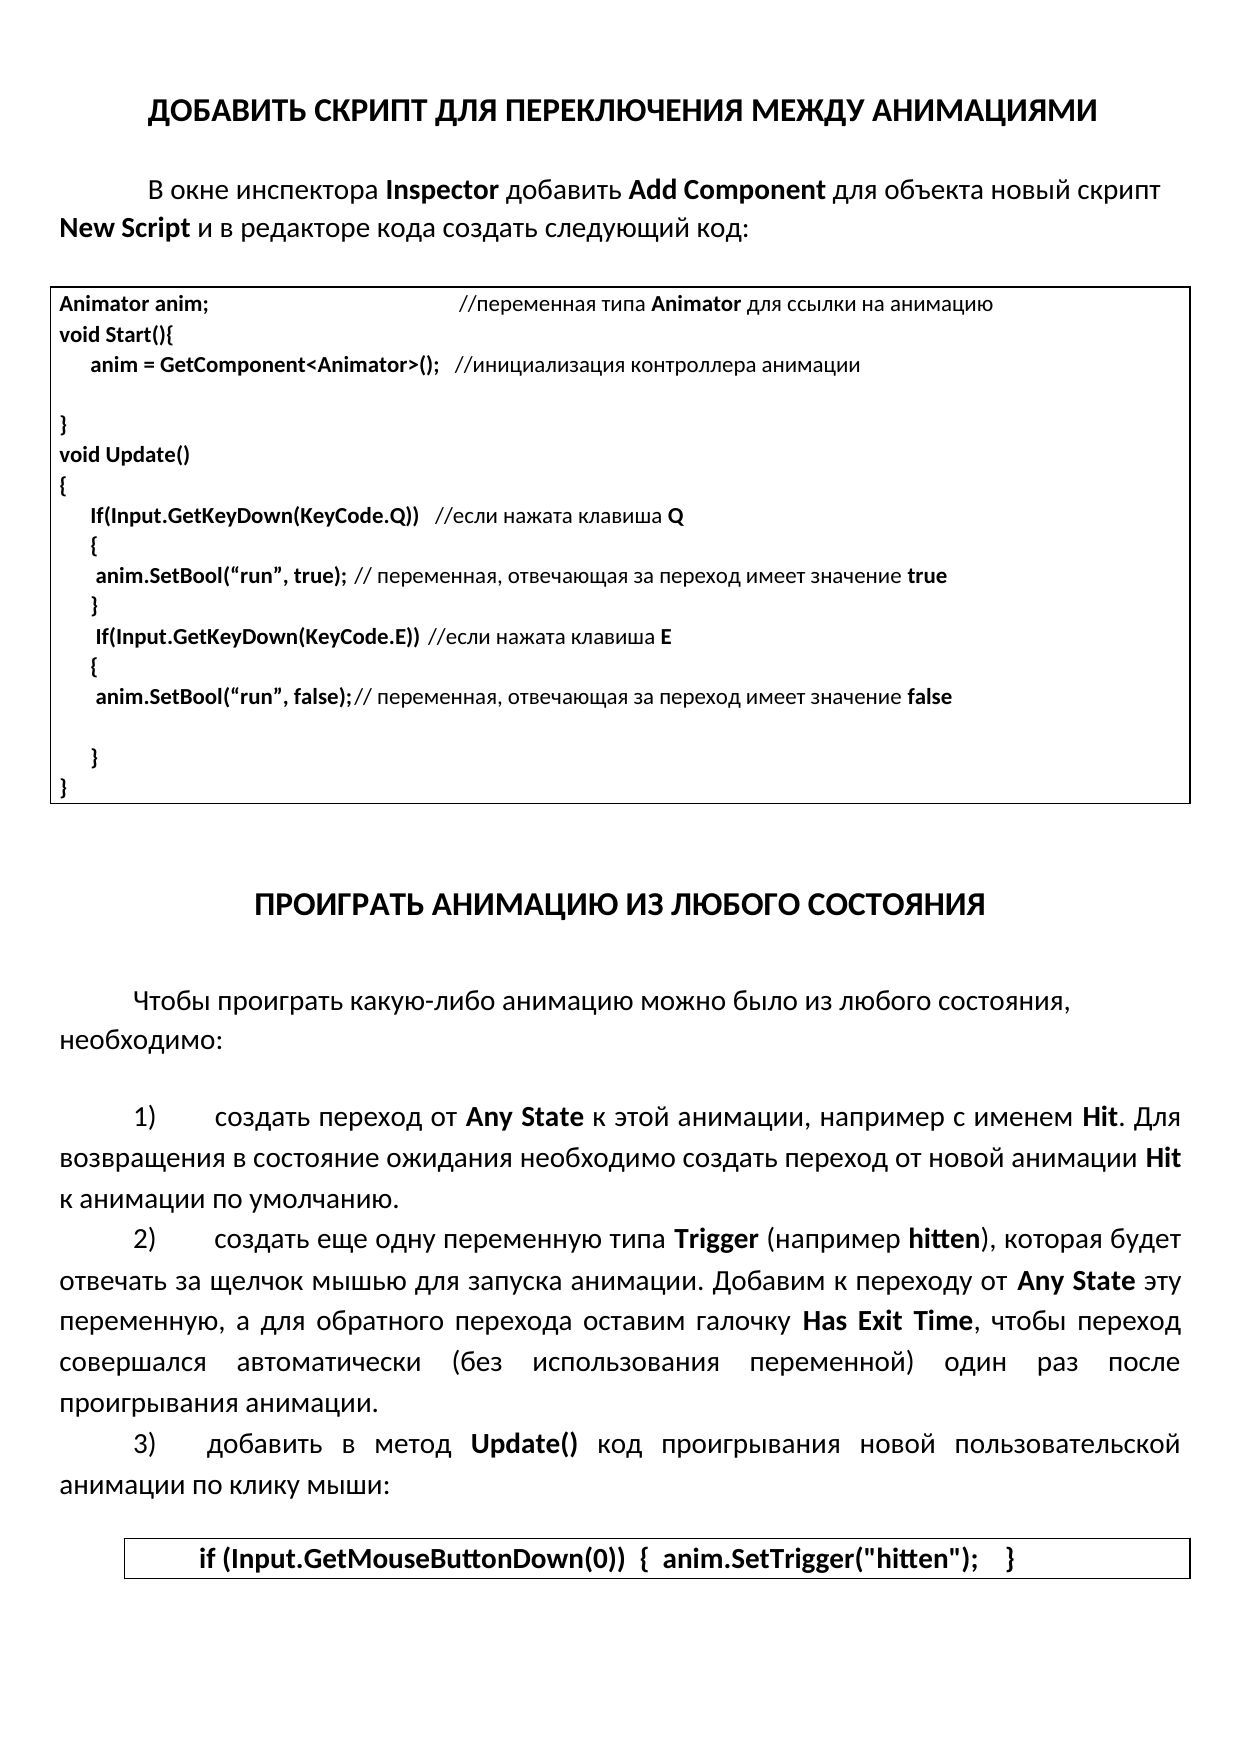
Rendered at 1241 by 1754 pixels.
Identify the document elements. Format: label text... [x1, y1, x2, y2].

list Чтобы проиграть какую-либо анимацию можно было из любого состояния, необходимо: [59, 982, 1181, 1057]
list { [51, 468, 1189, 498]
list В окне инспектора Inspector добавить Add Component для объекта новый скрипт New Script и в редакторе кода создать следующий код: [59, 171, 1181, 245]
list } [51, 407, 1189, 437]
list anim = GetComponent<Animator>(); //инициализация контроллера анимации [51, 347, 1189, 378]
list anim.SetBool(“run”, true); // переменная, отвечающая за переход имеет значение true [51, 558, 1189, 588]
list { [51, 528, 1189, 558]
list Animator anim; //переменная типа Animator для ссылки на анимацию [51, 288, 1189, 317]
list If(Input.GetKeyDown(KeyCode.E)) //если нажата клавиша E [51, 619, 1189, 649]
list void Update() [51, 437, 1189, 468]
list If(Input.GetKeyDown(KeyCode.Q)) //если нажата клавиша Q [51, 498, 1189, 528]
text ПРОИГРАТЬ АНИМАЦИЮ ИЗ ЛЮБОГО СОСТОЯНИЯ [59, 883, 1181, 924]
list if (Input.GetMouseButtonDown(0)) { anim.SetTrigger("hitten"); } [125, 1539, 1189, 1578]
list } [51, 770, 1189, 803]
list добавить в метод Update() код проигрывания новой пользовательской анимации по клику мыши: [59, 1425, 1181, 1502]
list } [51, 739, 1189, 770]
list { [51, 649, 1189, 679]
list void Start(){ [51, 317, 1189, 347]
list anim.SetBool(“run”, false); // переменная, отвечающая за переход имеет значение false [51, 679, 1189, 710]
list создать переход от Any State к этой анимации, например с именем Hit. Для возвращения в состояние ожидания необходимо создать переход от новой анимации Hit к анимации по умолчанию. [59, 1098, 1181, 1215]
list ДОБАВИТЬ СКРИПТ ДЛЯ ПЕРЕКЛЮЧЕНИЯ МЕЖДУ АНИМАЦИЯМИ [59, 89, 1181, 129]
list создать еще одну переменную типа Trigger (например hitten), которая будет отвечать за щелчок мышью для запуска анимации. Добавим к переходу от Any State эту переменную, а для обратного перехода оставим галочку Has Exit Time, чтобы переход совершался автоматически (без использования переменной) один раз после проигрывания анимации. [59, 1221, 1181, 1420]
list } [51, 588, 1189, 619]
